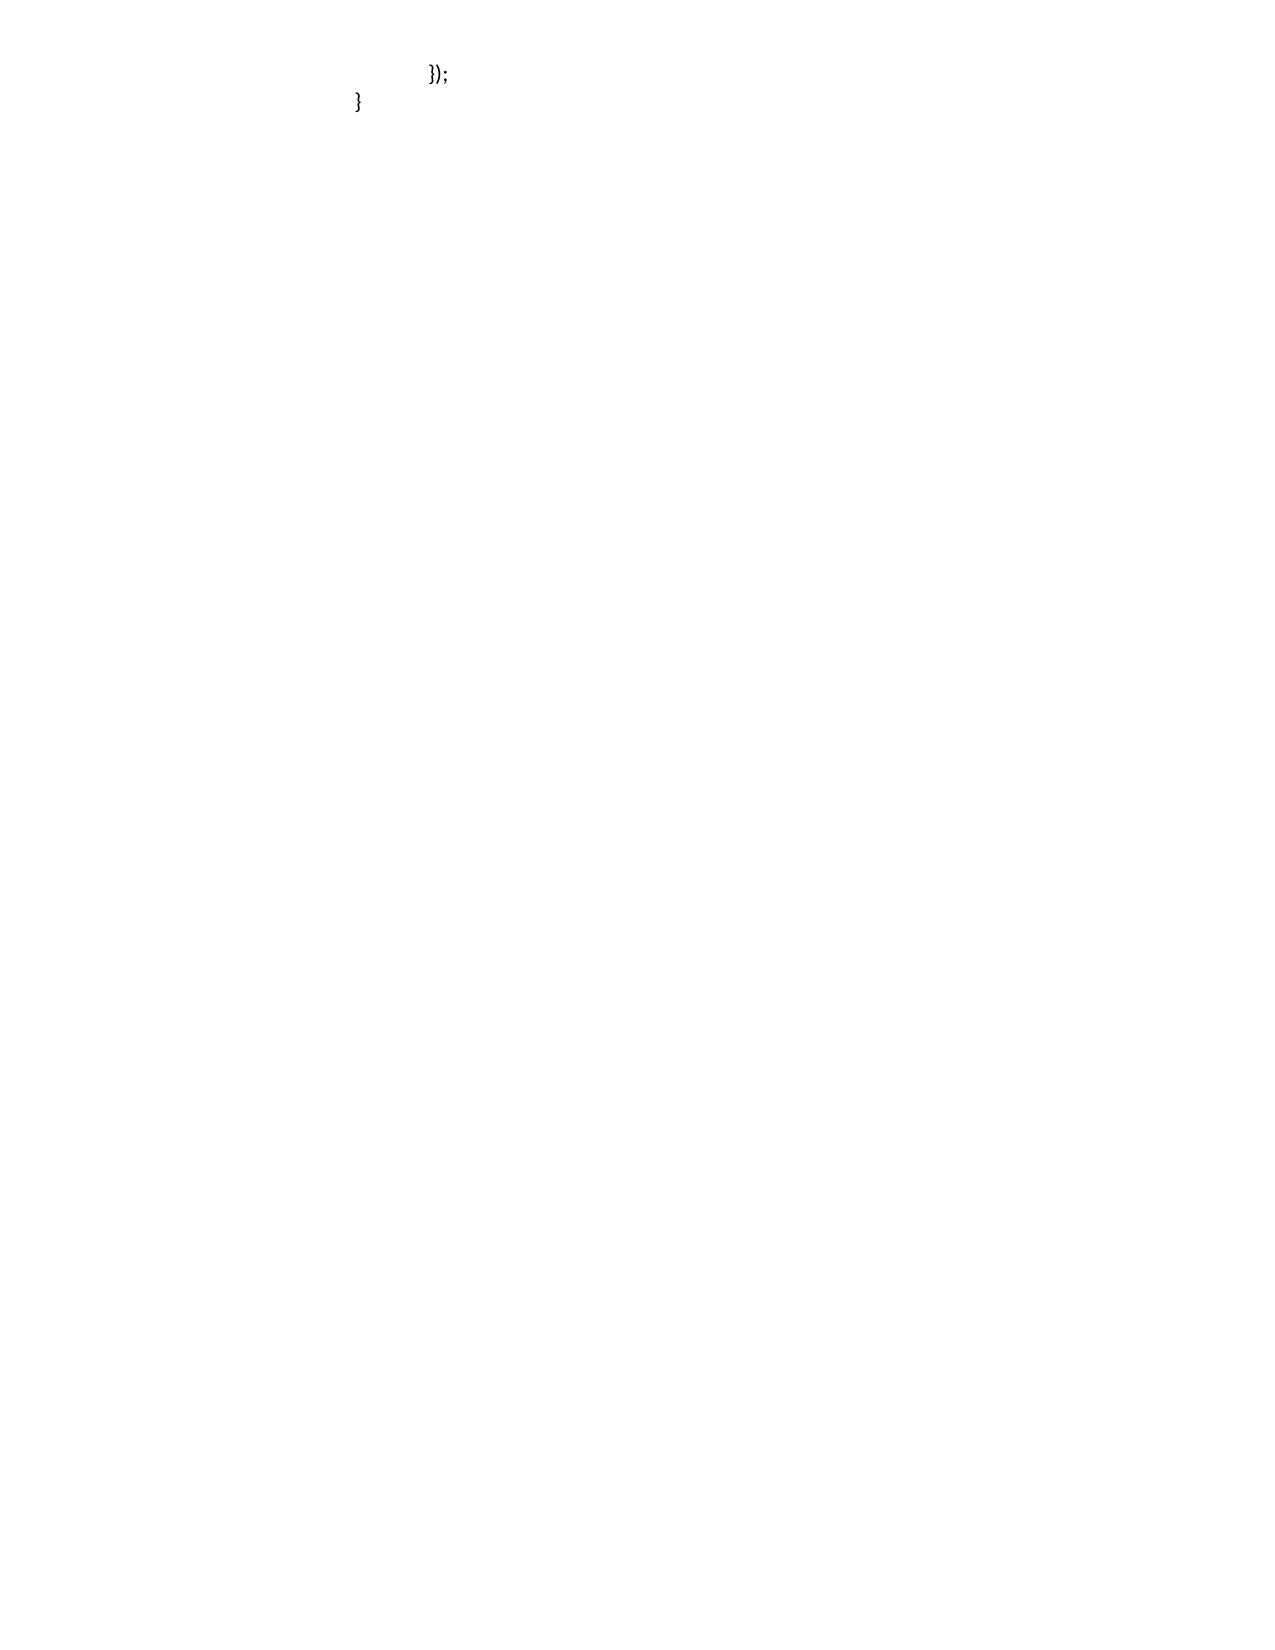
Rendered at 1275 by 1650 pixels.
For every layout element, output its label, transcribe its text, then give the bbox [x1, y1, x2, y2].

list }); [134, 59, 1211, 87]
list } [134, 87, 1211, 115]
